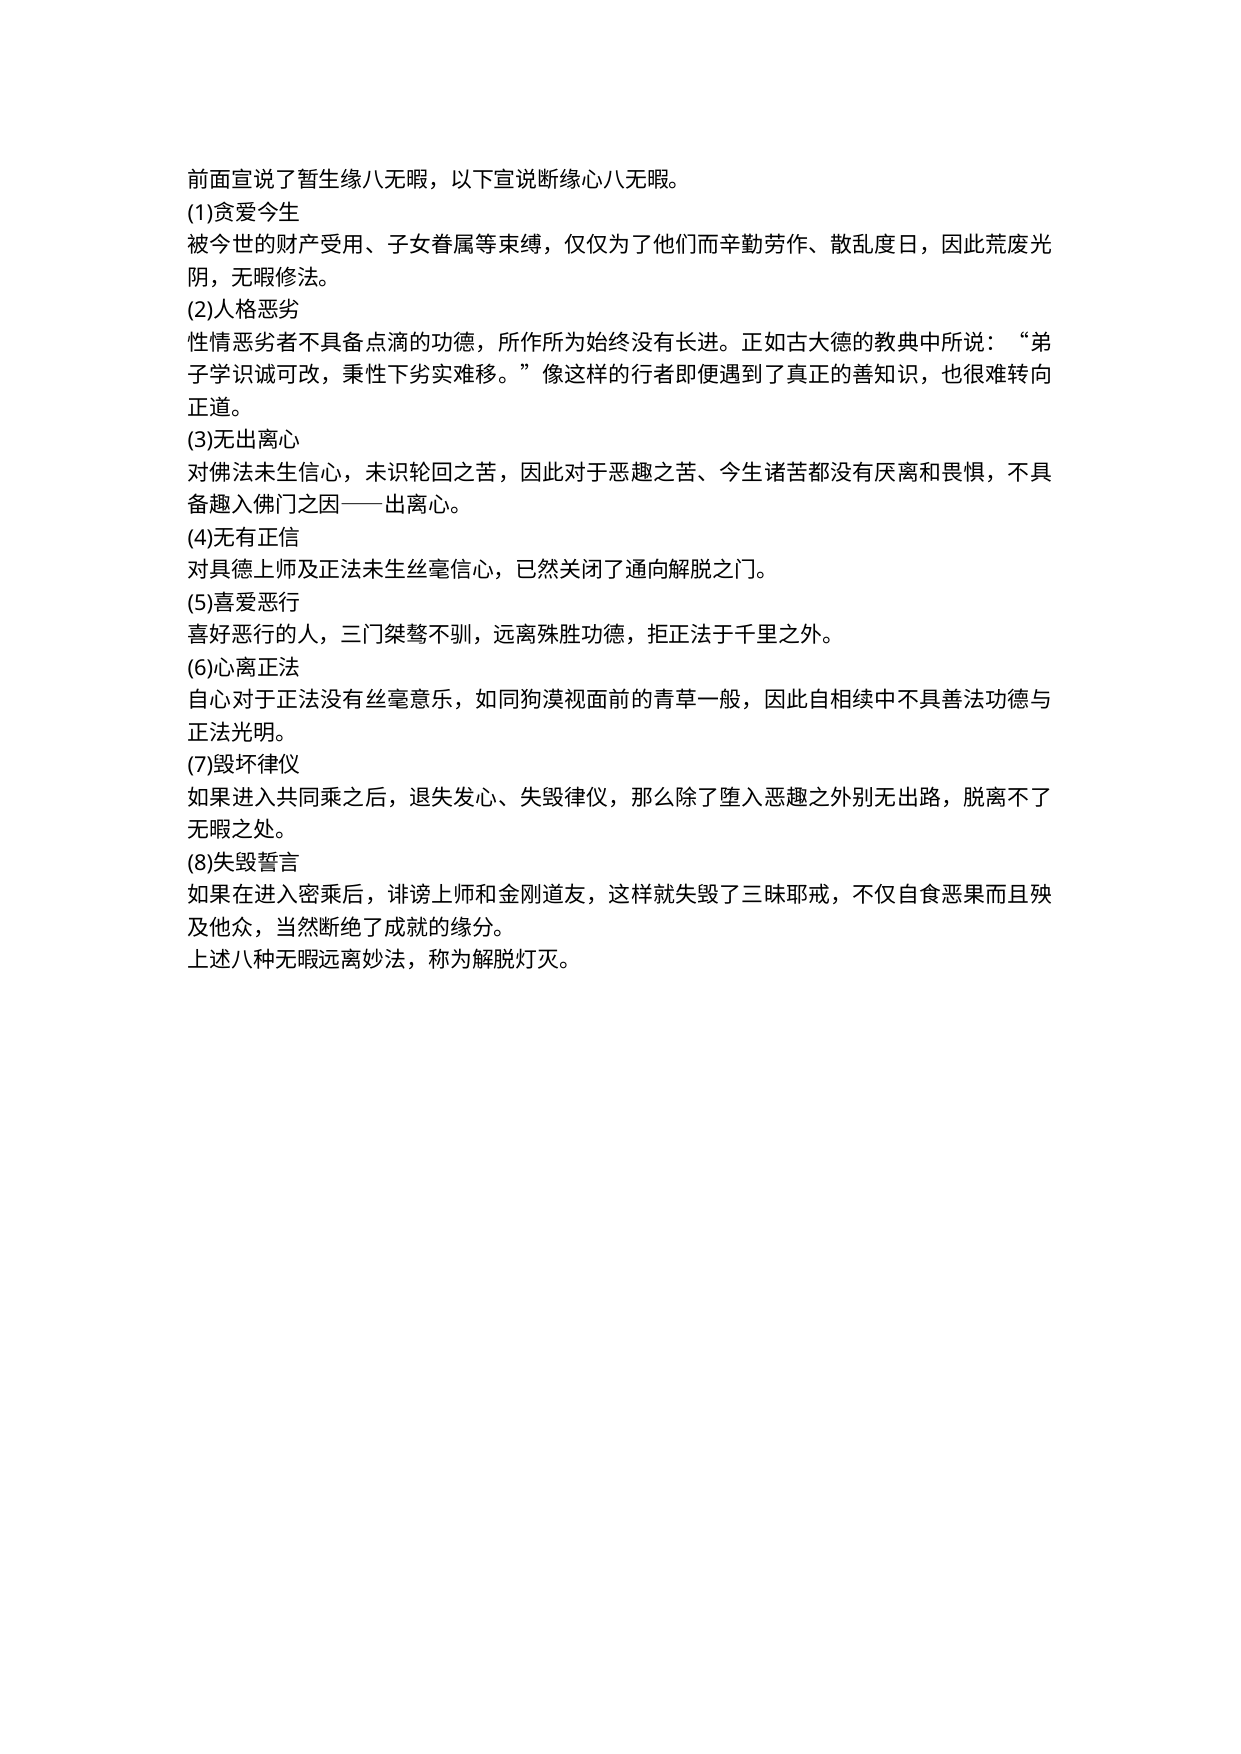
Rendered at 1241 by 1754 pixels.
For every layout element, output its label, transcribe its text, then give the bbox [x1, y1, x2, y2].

text (8)失毁誓言 [187, 844, 1053, 877]
text (4)无有正信 [187, 519, 1053, 552]
text (5)喜爱恶行 [187, 584, 1053, 617]
text 性情恶劣者不具备点滴的功德，所作所为始终没有长进。正如古大德的教典中所说：“弟子学识诚可改，秉性下劣实难移。”像这样的行者即便遇到了真正的善知识，也很难转向正道。 [187, 324, 1053, 422]
text 前面宣说了暂生缘八无暇，以下宣说断缘心八无暇。 [187, 162, 1053, 194]
text 对佛法未生信心，未识轮回之苦，因此对于恶趣之苦、今生诸苦都没有厌离和畏惧，不具备趣入佛门之因——出离心。 [187, 454, 1053, 519]
text 如果在进入密乘后，诽谤上师和金刚道友，这样就失毁了三昧耶戒，不仅自食恶果而且殃及他众，当然断绝了成就的缘分。 [187, 877, 1053, 942]
text 上述八种无暇远离妙法，称为解脱灯灭。 [187, 942, 1053, 974]
text 对具德上师及正法未生丝毫信心，已然关闭了通向解脱之门。 [187, 552, 1053, 584]
text (6)心离正法 [187, 649, 1053, 682]
text 被今世的财产受用、子女眷属等束缚，仅仅为了他们而辛勤劳作、散乱度日，因此荒废光阴，无暇修法。 [187, 227, 1053, 292]
text (3)无出离心 [187, 422, 1053, 454]
text 喜好恶行的人，三门桀骜不驯，远离殊胜功德，拒正法于千里之外。 [187, 617, 1053, 649]
text 自心对于正法没有丝毫意乐，如同狗漠视面前的青草一般，因此自相续中不具善法功德与正法光明。 [187, 682, 1053, 747]
text (2)人格恶劣 [187, 292, 1053, 324]
text (1)贪爱今生 [187, 194, 1053, 227]
text (7)毁坏律仪 [187, 747, 1053, 779]
text 如果进入共同乘之后，退失发心、失毁律仪，那么除了堕入恶趣之外别无出路，脱离不了无暇之处。 [187, 779, 1053, 844]
